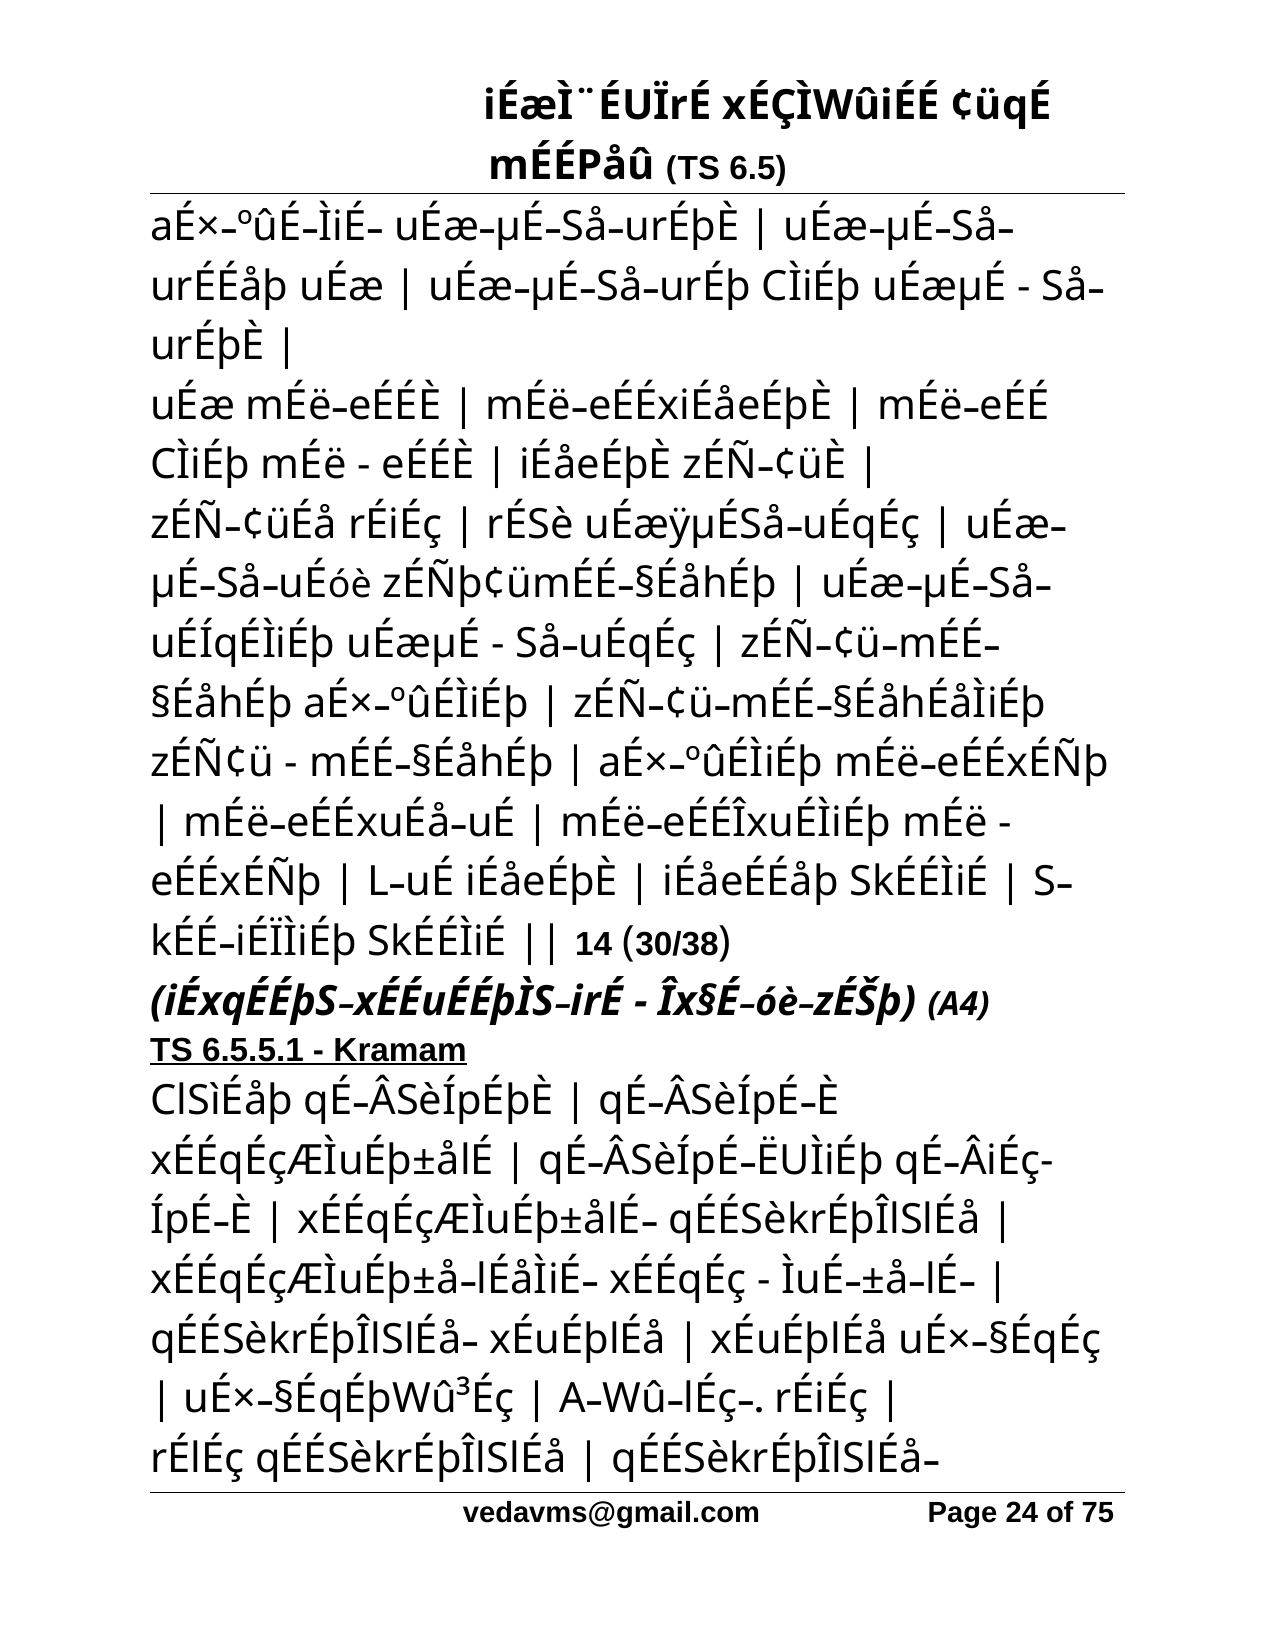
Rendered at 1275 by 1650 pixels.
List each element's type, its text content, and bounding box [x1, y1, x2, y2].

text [150, 1428, 1125, 1484]
text zÉÑ–¢üÉå rÉiÉç | rÉSè uÉæÿµÉSå–uÉqÉç | uÉæ–µÉ–Så–uÉóè zÉÑþ¢ümÉÉ–§ÉåhÉþ | uÉæ–µÉ–Så–uÉÍqÉÌiÉþ uÉæµÉ - Så–uÉqÉç | zÉÑ–¢ü–mÉÉ–§ÉåhÉþ aÉ×–ºûÉÌiÉþ | zÉÑ–¢ü–mÉÉ–§ÉåhÉåÌiÉþ zÉÑ¢ü - mÉÉ–§ÉåhÉþ | aÉ×–ºûÉÌiÉþ mÉë–eÉÉxÉÑþ | mÉë–eÉÉxuÉå–uÉ | mÉë–eÉÉÎxuÉÌiÉþ mÉë - eÉÉxÉÑþ | L–uÉ iÉåeÉþÈ | iÉåeÉÉåþ SkÉÉÌiÉ | S–kÉÉ–iÉÏÌiÉþ SkÉÉÌiÉ || 14 (30/38) [150, 494, 1125, 967]
text ClSìÉåþ qÉ–ÂSèÍpÉþÈ | qÉ–ÂSèÍpÉ–È xÉÉqÉçÆÌuÉþ±ålÉ | qÉ–ÂSèÍpÉ–ËUÌiÉþ qÉ–ÂiÉç-ÍpÉ–È | xÉÉqÉçÆÌuÉþ±ålÉ– qÉÉSèkrÉþÎlSlÉå | xÉÉqÉçÆÌuÉþ±å–lÉåÌiÉ– xÉÉqÉç - ÌuÉ–±å–lÉ– | qÉÉSèkrÉþÎlSlÉå– xÉuÉþlÉå | xÉuÉþlÉå uÉ×–§ÉqÉç | uÉ×–§ÉqÉþWû³Éç | A–Wû–lÉç–. rÉiÉç | [150, 1070, 1125, 1425]
text (iÉxqÉÉþS–xÉÉuÉÉþÌS–irÉ - Îx§É–óè–zÉŠþ) (A4) [150, 970, 1125, 1027]
text aÉ×–ºûÉ–ÌiÉ– uÉæ–µÉ–Så–urÉþÈ | uÉæ–µÉ–Så–urÉÉåþ uÉæ | uÉæ–µÉ–Så–urÉþ CÌiÉþ uÉæµÉ - Så–urÉþÈ | [150, 196, 1125, 372]
text TS 6.5.5.1 - Kramam [150, 1030, 1094, 1068]
text uÉæ mÉë–eÉÉÈ | mÉë–eÉÉxiÉåeÉþÈ | mÉë–eÉÉ CÌiÉþ mÉë - eÉÉÈ | iÉåeÉþÈ zÉÑ–¢üÈ | [150, 374, 1125, 491]
